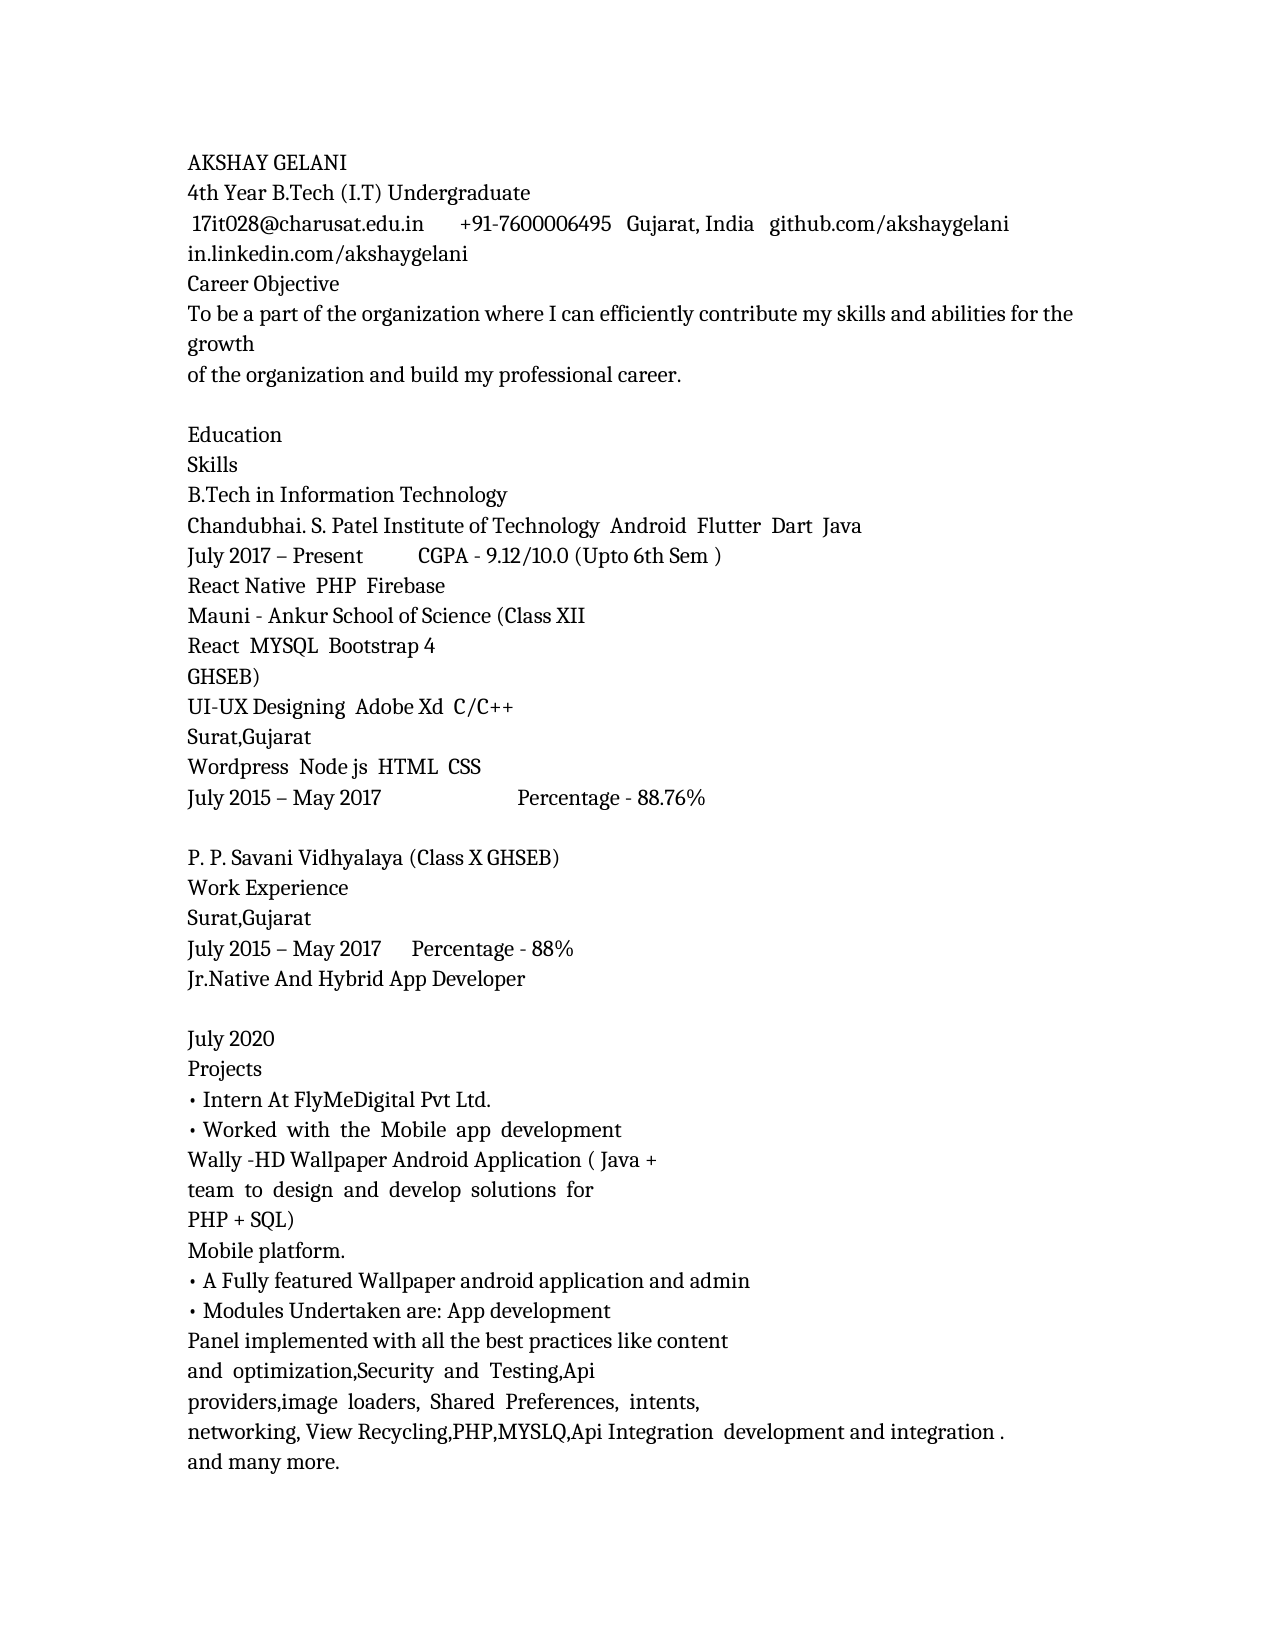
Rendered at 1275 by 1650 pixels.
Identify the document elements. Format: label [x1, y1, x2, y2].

text [187, 150, 1087, 1475]
